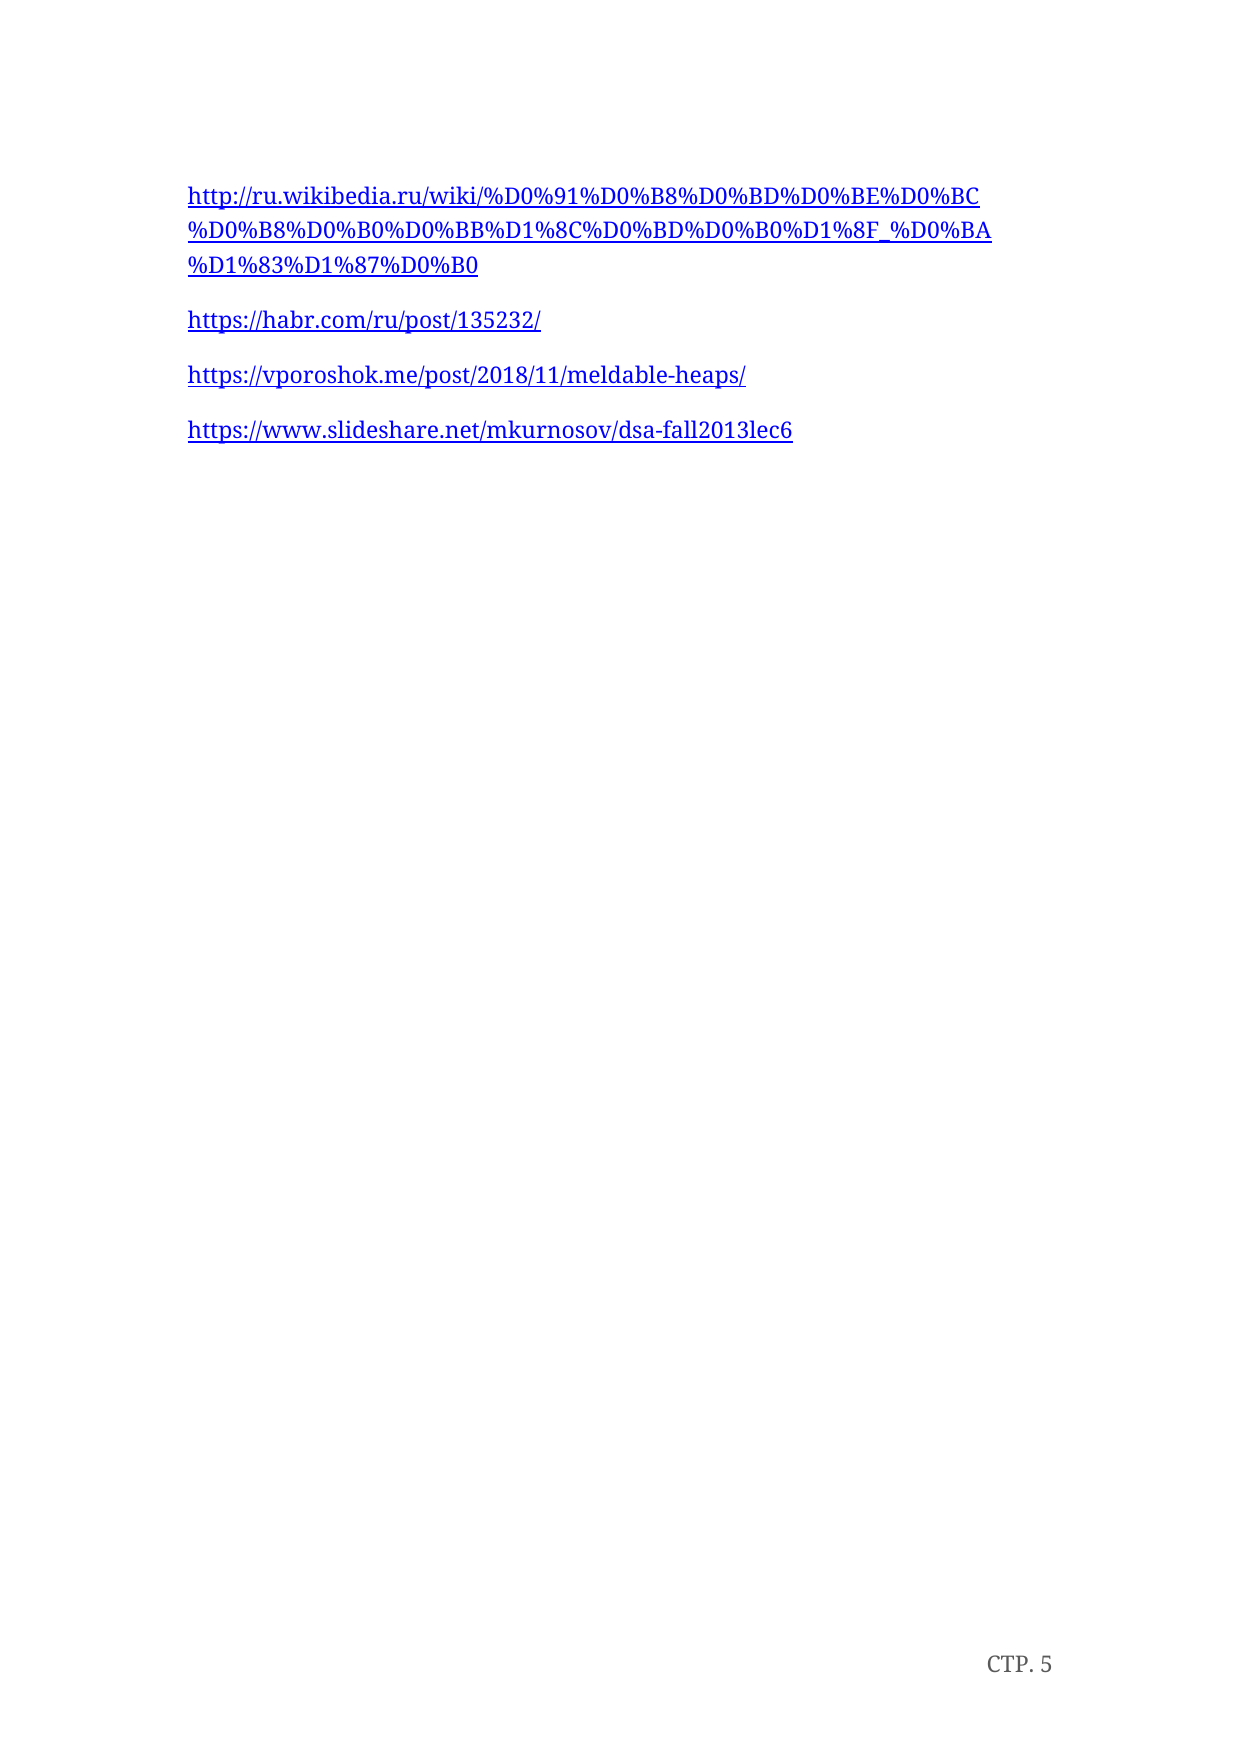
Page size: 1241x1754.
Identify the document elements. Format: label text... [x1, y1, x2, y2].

text http://ru.wikibedia.ru/wiki/%D0%91%D0%B8%D0%BD%D0%BE%D0%BC%D0%B8%D0%B0%D0%BB%D1%8C%D0%BD%D0%B0%D1%8F_%D0%BA%D1%83%D1%87%D0%B0 [187, 180, 1053, 280]
text https://habr.com/ru/post/135232/ [187, 304, 1053, 335]
text https://www.slideshare.net/mkurnosov/dsa-fall2013lec6 [187, 414, 1053, 446]
text https://vporoshok.me/post/2018/11/meldable-heaps/ [187, 359, 1053, 390]
